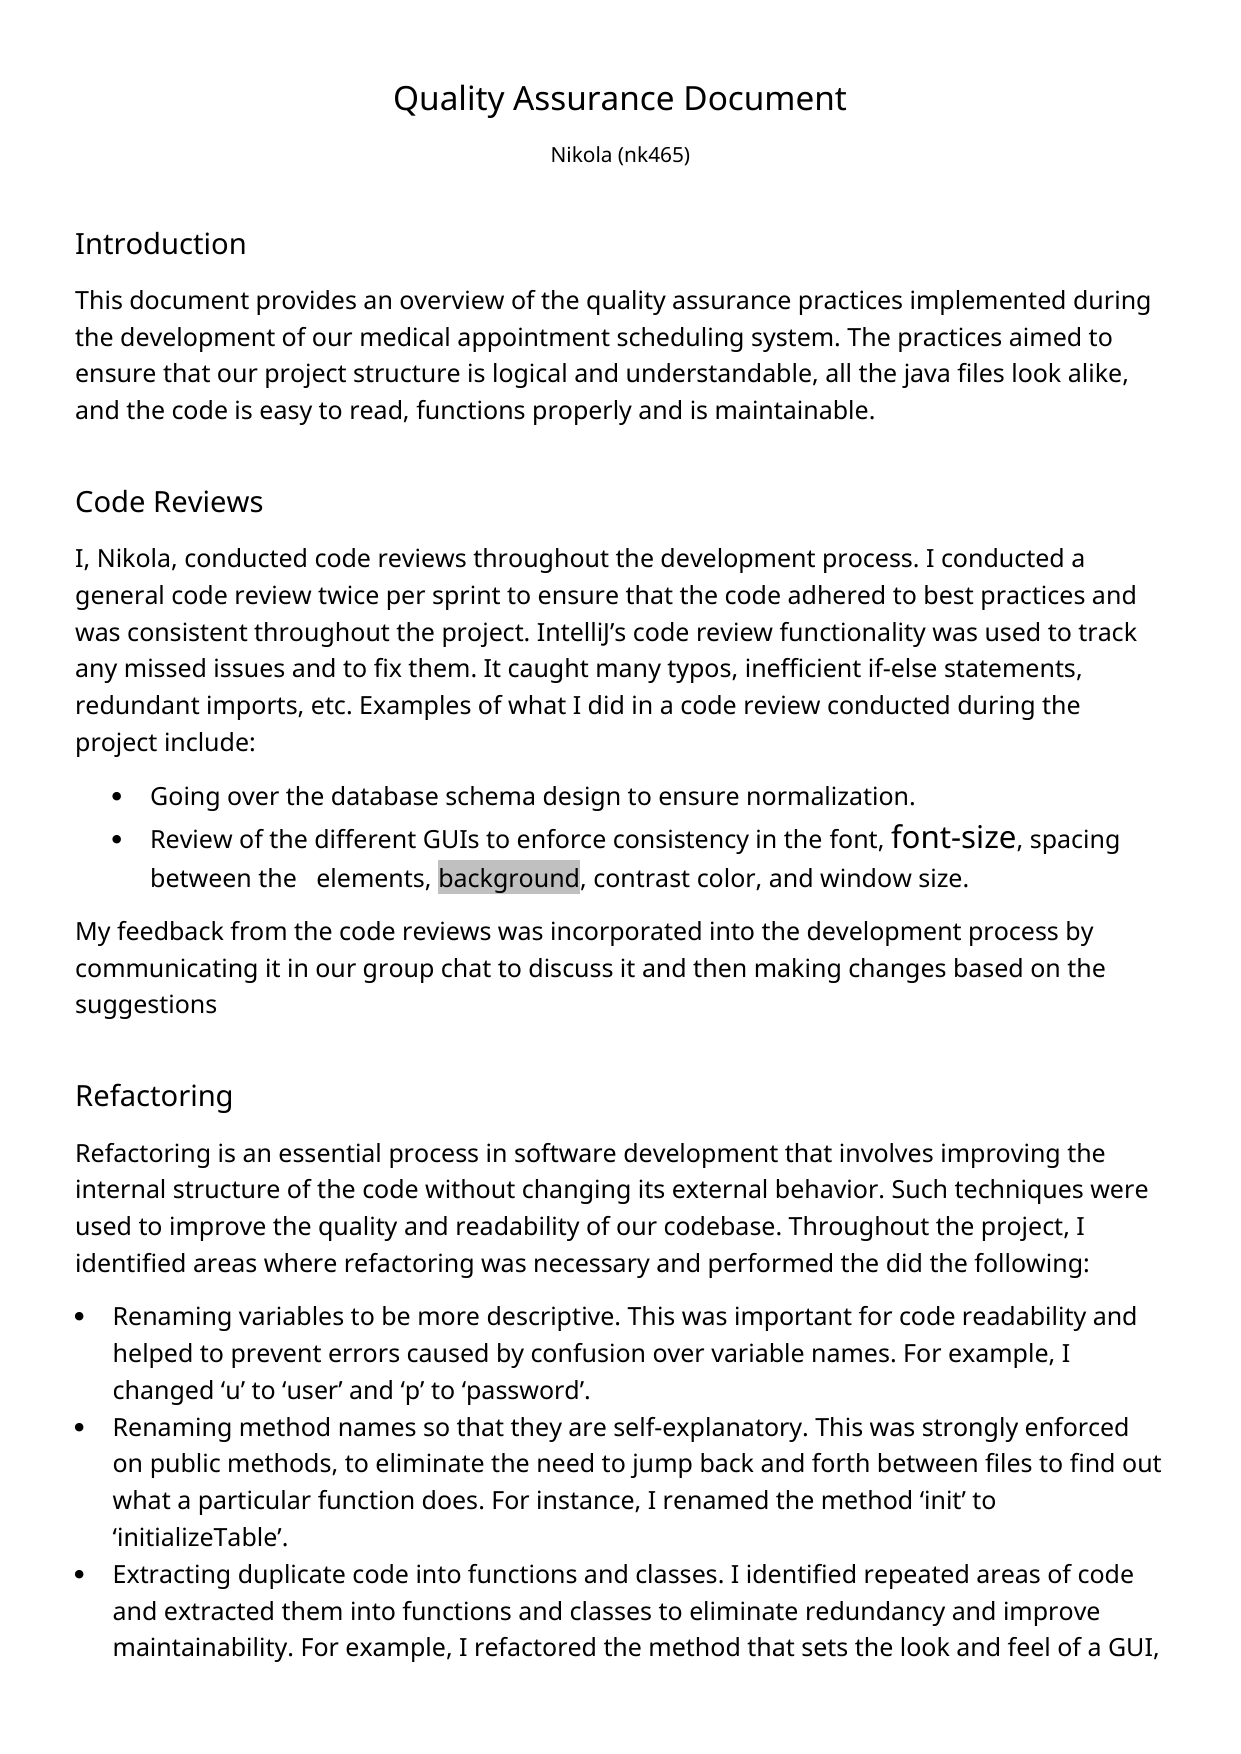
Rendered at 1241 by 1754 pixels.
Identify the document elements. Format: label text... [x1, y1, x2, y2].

text My feedback from the code reviews was incorporated into the development process by communicating it in our group chat to discuss it and then making changes based on the suggestions [75, 914, 1165, 1021]
text Code Reviews [75, 481, 1165, 521]
list Review of the different GUIs to enforce consistency in the font, font-size, spacing between the elements, background, contrast color, and window size. [112, 815, 1165, 894]
list Renaming variables to be more descriptive. This was important for code readability and helped to prevent errors caused by confusion over variable names. For example, I changed ‘u’ to ‘user’ and ‘p’ to ‘password’. [75, 1299, 1165, 1407]
text Nikola (nk465) [75, 141, 1165, 169]
text I, Nikola, conducted code reviews throughout the development process. I conducted a general code review twice per sprint to ensure that the code adhered to best practices and was consistent throughout the project. IntelliJ’s code review functionality was used to track any missed issues and to fix them. It caught many typos, inefficient if-else statements, redundant imports, etc. Examples of what I did in a code review conducted during the project include: [75, 541, 1165, 759]
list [75, 1556, 1165, 1664]
text This document provides an overview of the quality assurance practices implemented during the development of our medical appointment scheduling system. The practices aimed to ensure that our project structure is logical and understandable, all the java files look alike, and the code is easy to read, functions properly and is maintainable. [75, 282, 1165, 427]
text Introduction [75, 223, 1165, 263]
text Quality Assurance Document [75, 75, 1165, 120]
list Renaming method names so that they are self-explanatory. This was strongly enforced on public methods, to eliminate the need to jump back and forth between files to find out what a particular function does. For instance, I renamed the method ‘init’ to ‘initializeTable’. [75, 1409, 1165, 1554]
text Refactoring [75, 1076, 1165, 1115]
list Going over the database schema design to ensure normalization. [112, 778, 1165, 812]
text Refactoring is an essential process in software development that involves improving the internal structure of the code without changing its external behavior. Such techniques were used to improve the quality and readability of our codebase. Throughout the project, I identified areas where refactoring was necessary and performed the did the following: [75, 1135, 1165, 1279]
